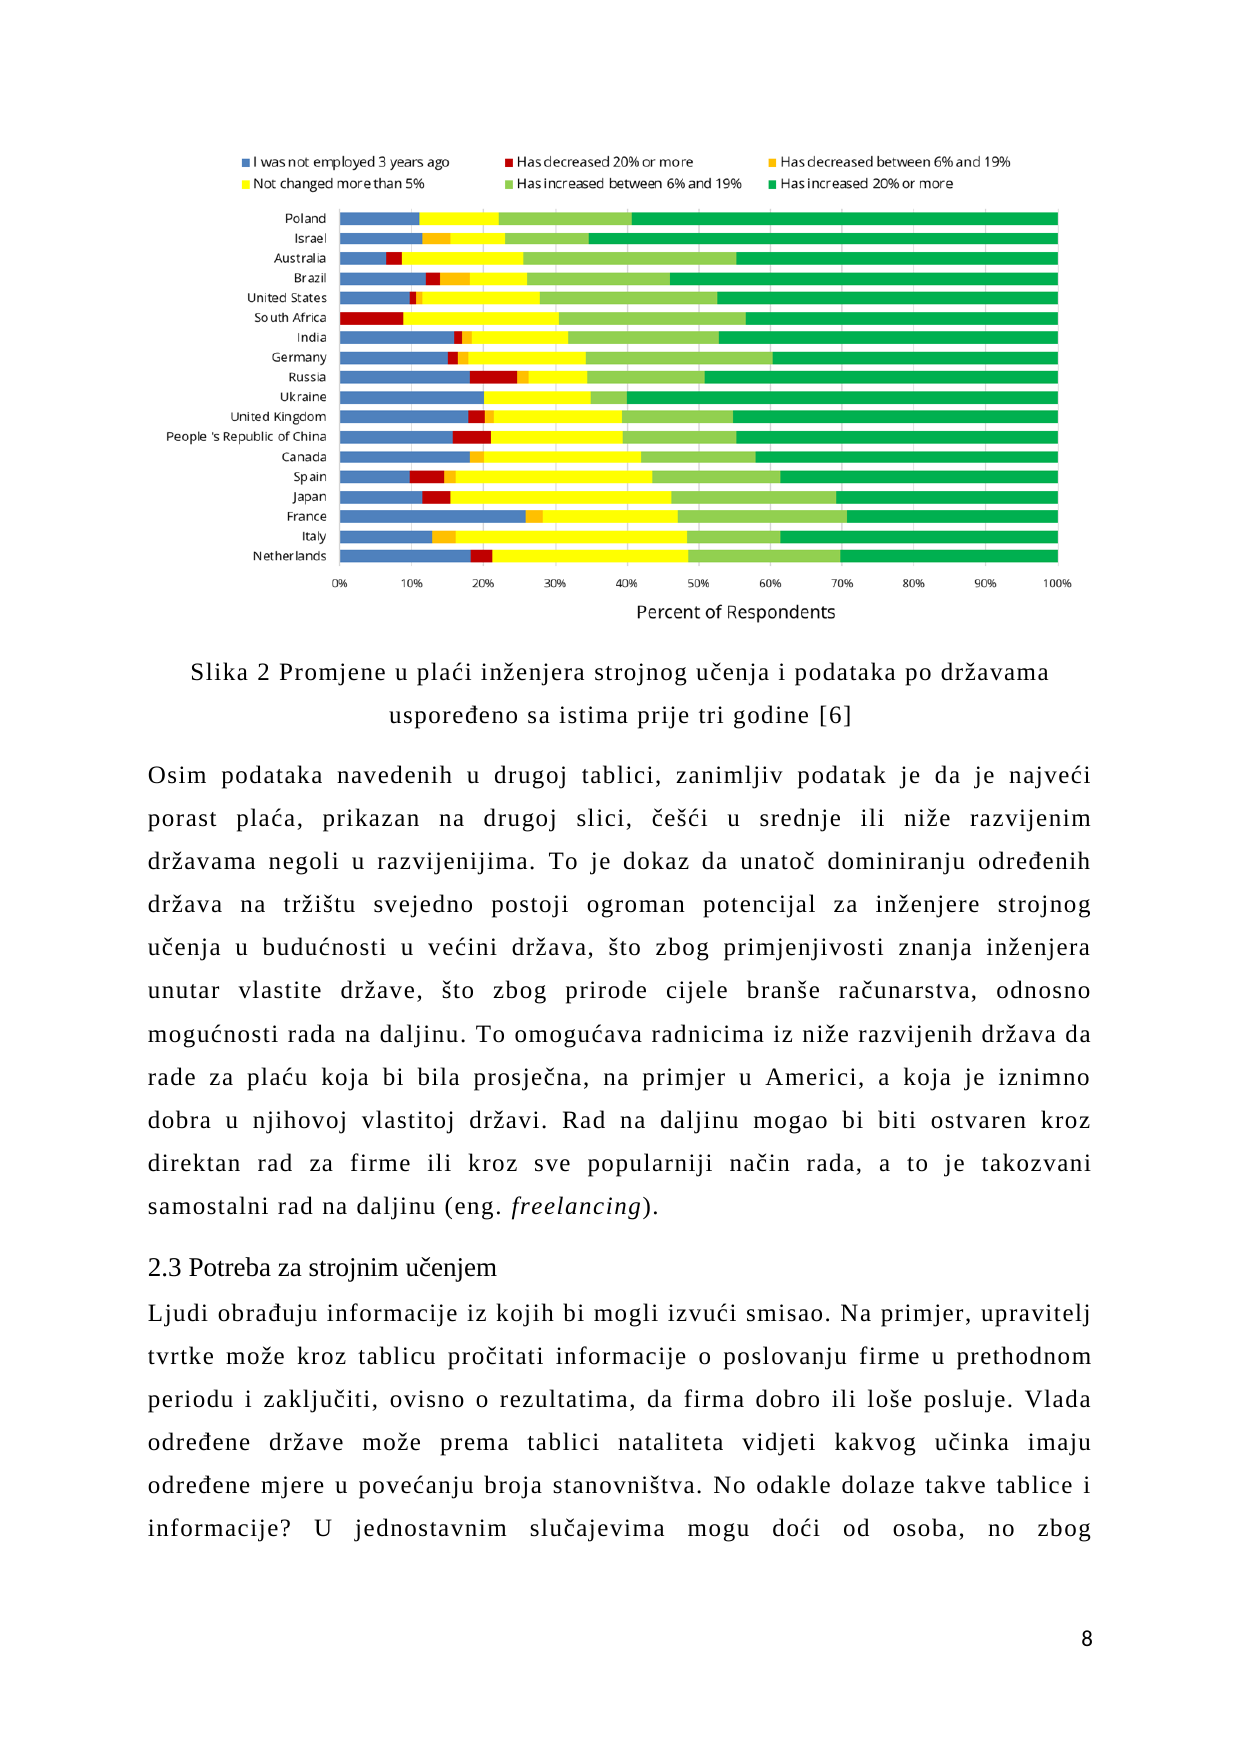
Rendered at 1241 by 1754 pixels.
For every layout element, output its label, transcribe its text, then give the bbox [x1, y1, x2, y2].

text Osim podataka navedenih u drugoj tablici, zanimljiv podatak je da je najveći porast plaća, prikazan na drugoj slici, češći u srednje ili niže razvijenim državama negoli u razvijenijima. To je dokaz da unatoč dominiranju određenih država na tržištu svejedno postoji ogroman potencijal za inženjere strojnog učenja u budućnosti u većini država, što zbog primjenjivosti znanja inženjera unutar vlastite države, što zbog prirode cijele branše računarstva, odnosno mogućnosti rada na daljinu. To omogućava radnicima iz niže razvijenih država da rade za plaću koja bi bila prosječna, na primjer u Americi, a koja je iznimno dobra u njihovoj vlastitoj državi. Rad na daljinu mogao bi biti ostvaren kroz direktan rad za firme ili kroz sve popularniji način rada, a to je takozvani samostalni rad na daljinu (eng. freelancing). [148, 760, 1093, 1220]
text 2.3 Potreba za strojnim učenjem [148, 1251, 1093, 1282]
picture [147, 147, 1092, 626]
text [148, 1298, 1093, 1542]
text Slika 2 Promjene u plaći inženjera strojnog učenja i podataka po državama uspoređeno sa istima prije tri godine [148, 657, 1093, 729]
